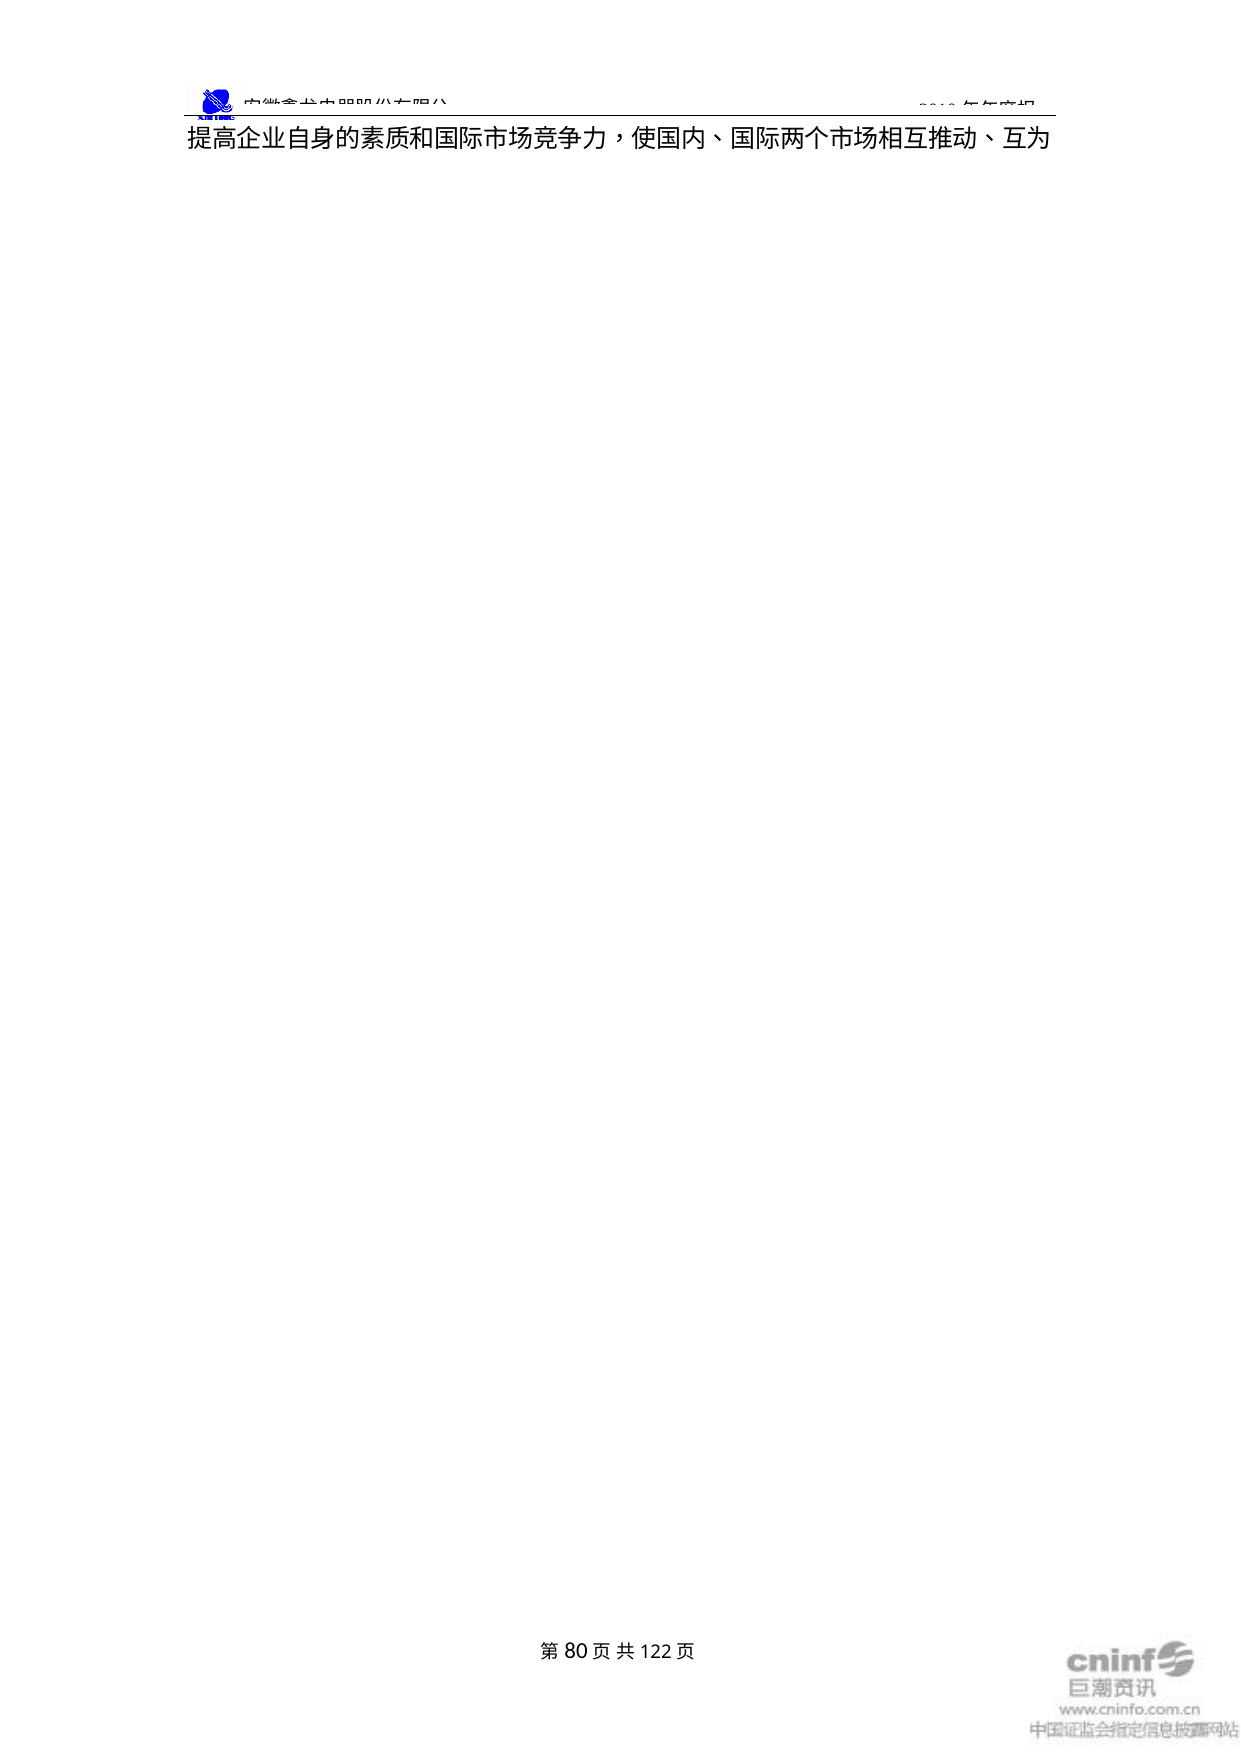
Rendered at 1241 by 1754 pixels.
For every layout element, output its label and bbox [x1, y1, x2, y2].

text [187, 121, 1067, 155]
picture [187, 116, 244, 121]
picture [1029, 1633, 1241, 1754]
picture [187, 84, 244, 115]
